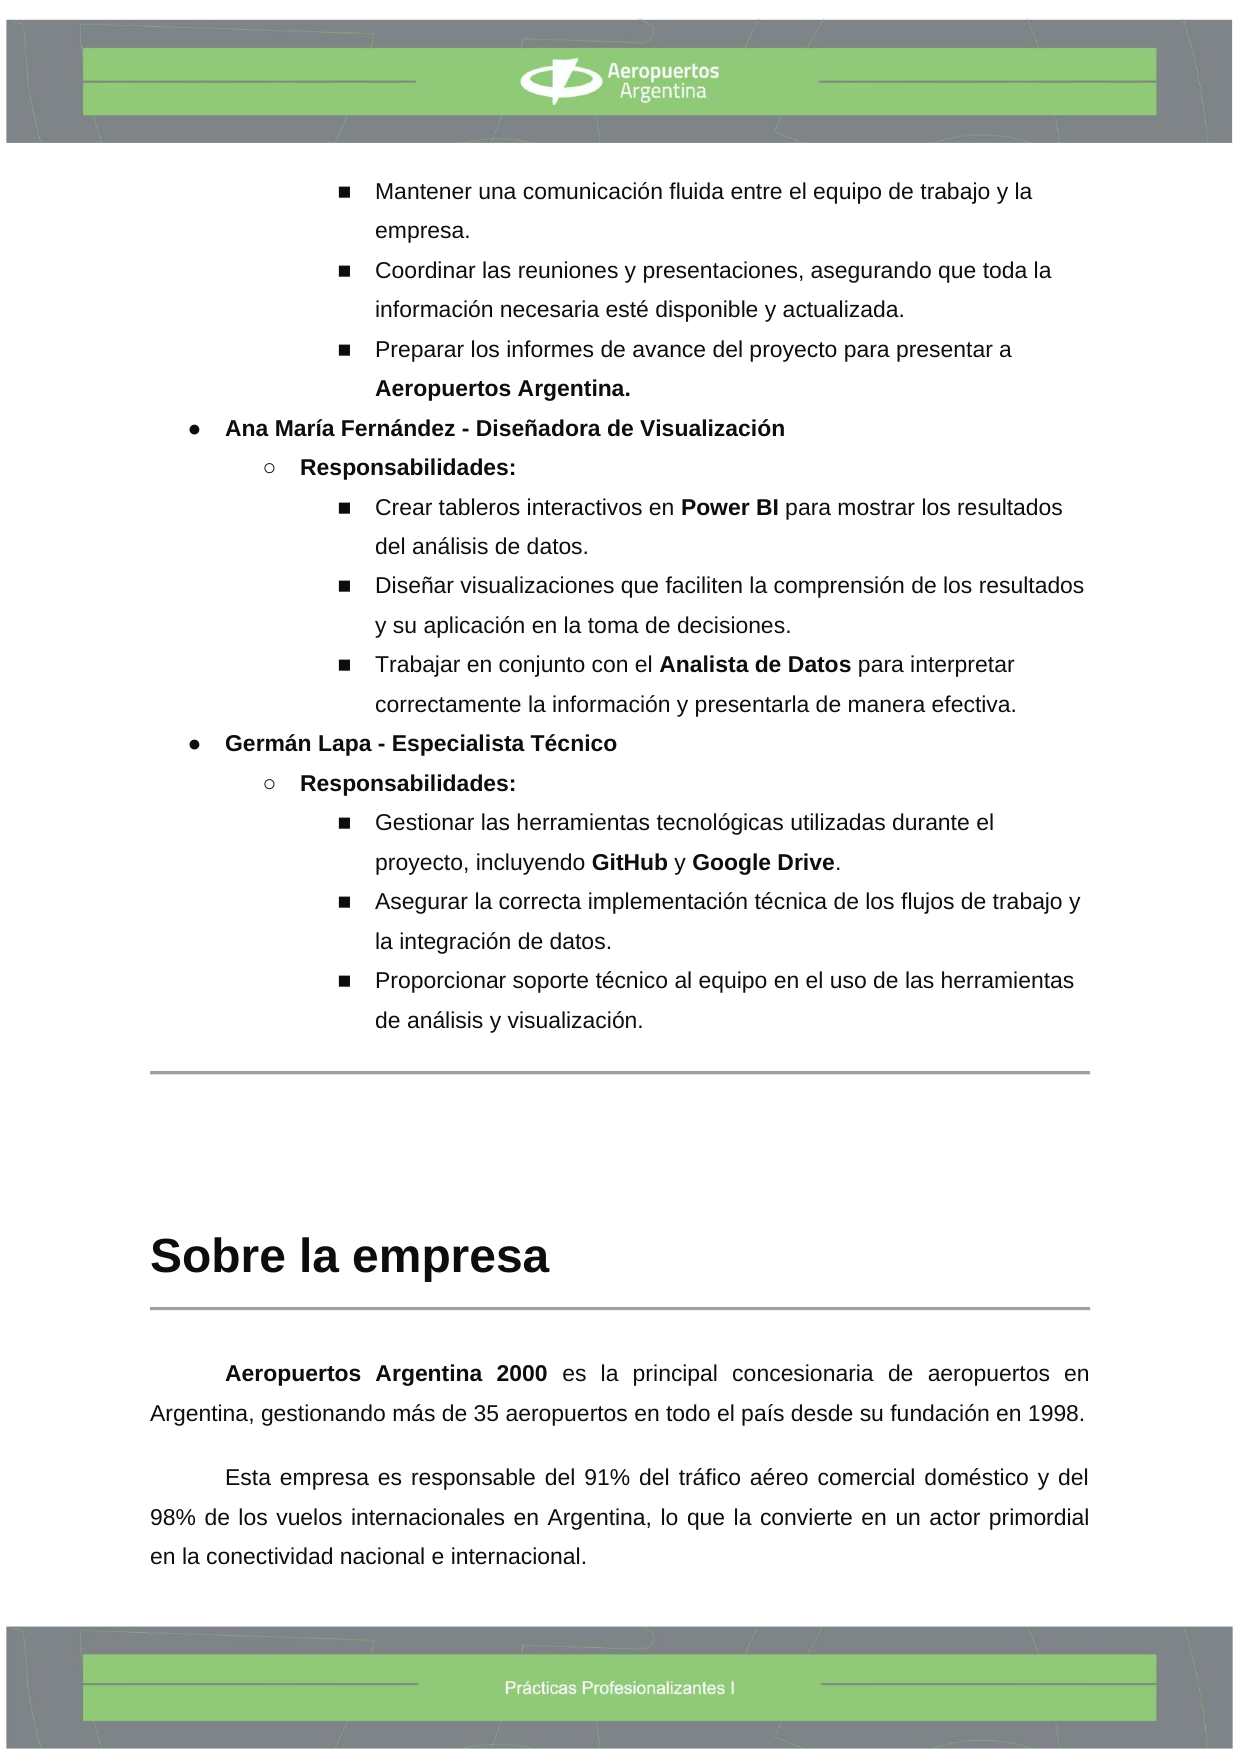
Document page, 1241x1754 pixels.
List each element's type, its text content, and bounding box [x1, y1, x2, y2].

list Crear tableros interactivos en Power BI para mostrar los resultados del análisis de datos. [337, 493, 1090, 559]
list Coordinar las reuniones y presentaciones, asegurando que toda la información necesaria esté disponible y actualizada. [337, 257, 1090, 322]
list Responsabilidades: [262, 454, 1090, 480]
text Esta empresa es responsable del 91% del tráfico aéreo comercial doméstico y del 98% de los vuelos internacionales en Argentina, lo que la convierte en un actor primordial en la conectividad nacional e internacional. [150, 1464, 1090, 1569]
list Mantener una comunicación fluida entre el equipo de trabajo y la empresa. [337, 178, 1090, 243]
list Trabajar en conjunto con el Analista de Datos para interpretar correctamente la información y presentarla de manera efectiva. [337, 651, 1090, 717]
list Preparar los informes de avance del proyecto para presentar a Aeropuertos Argentina. [337, 336, 1090, 401]
subtitle Sobre la empresa [150, 1227, 1090, 1282]
list Germán Lapa - Especialista Técnico [187, 730, 1090, 757]
list Responsabilidades: [262, 770, 1090, 796]
list Diseñar visualizaciones que faciliten la comprensión de los resultados y su aplicación en la toma de decisiones. [337, 572, 1090, 638]
list Gestionar las herramientas tecnológicas utilizadas durante el proyecto, incluyendo GitHub y Google Drive. [337, 809, 1090, 875]
picture [6, 1626, 1233, 1749]
list Asegurar la correcta implementación técnica de los flujos de trabajo y la integración de datos. [337, 888, 1090, 954]
list Ana María Fernández - Diseñadora de Visualización [187, 414, 1090, 441]
list Proporcionar soporte técnico al equipo en el uso de las herramientas de análisis y visualización. [337, 967, 1090, 1033]
picture [6, 18, 1233, 143]
text Aeropuertos Argentina 2000 es la principal concesionaria de aeropuertos en Argentina, gestionando más de 35 aeropuertos en todo el país desde su fundación en 1998. [150, 1360, 1090, 1426]
